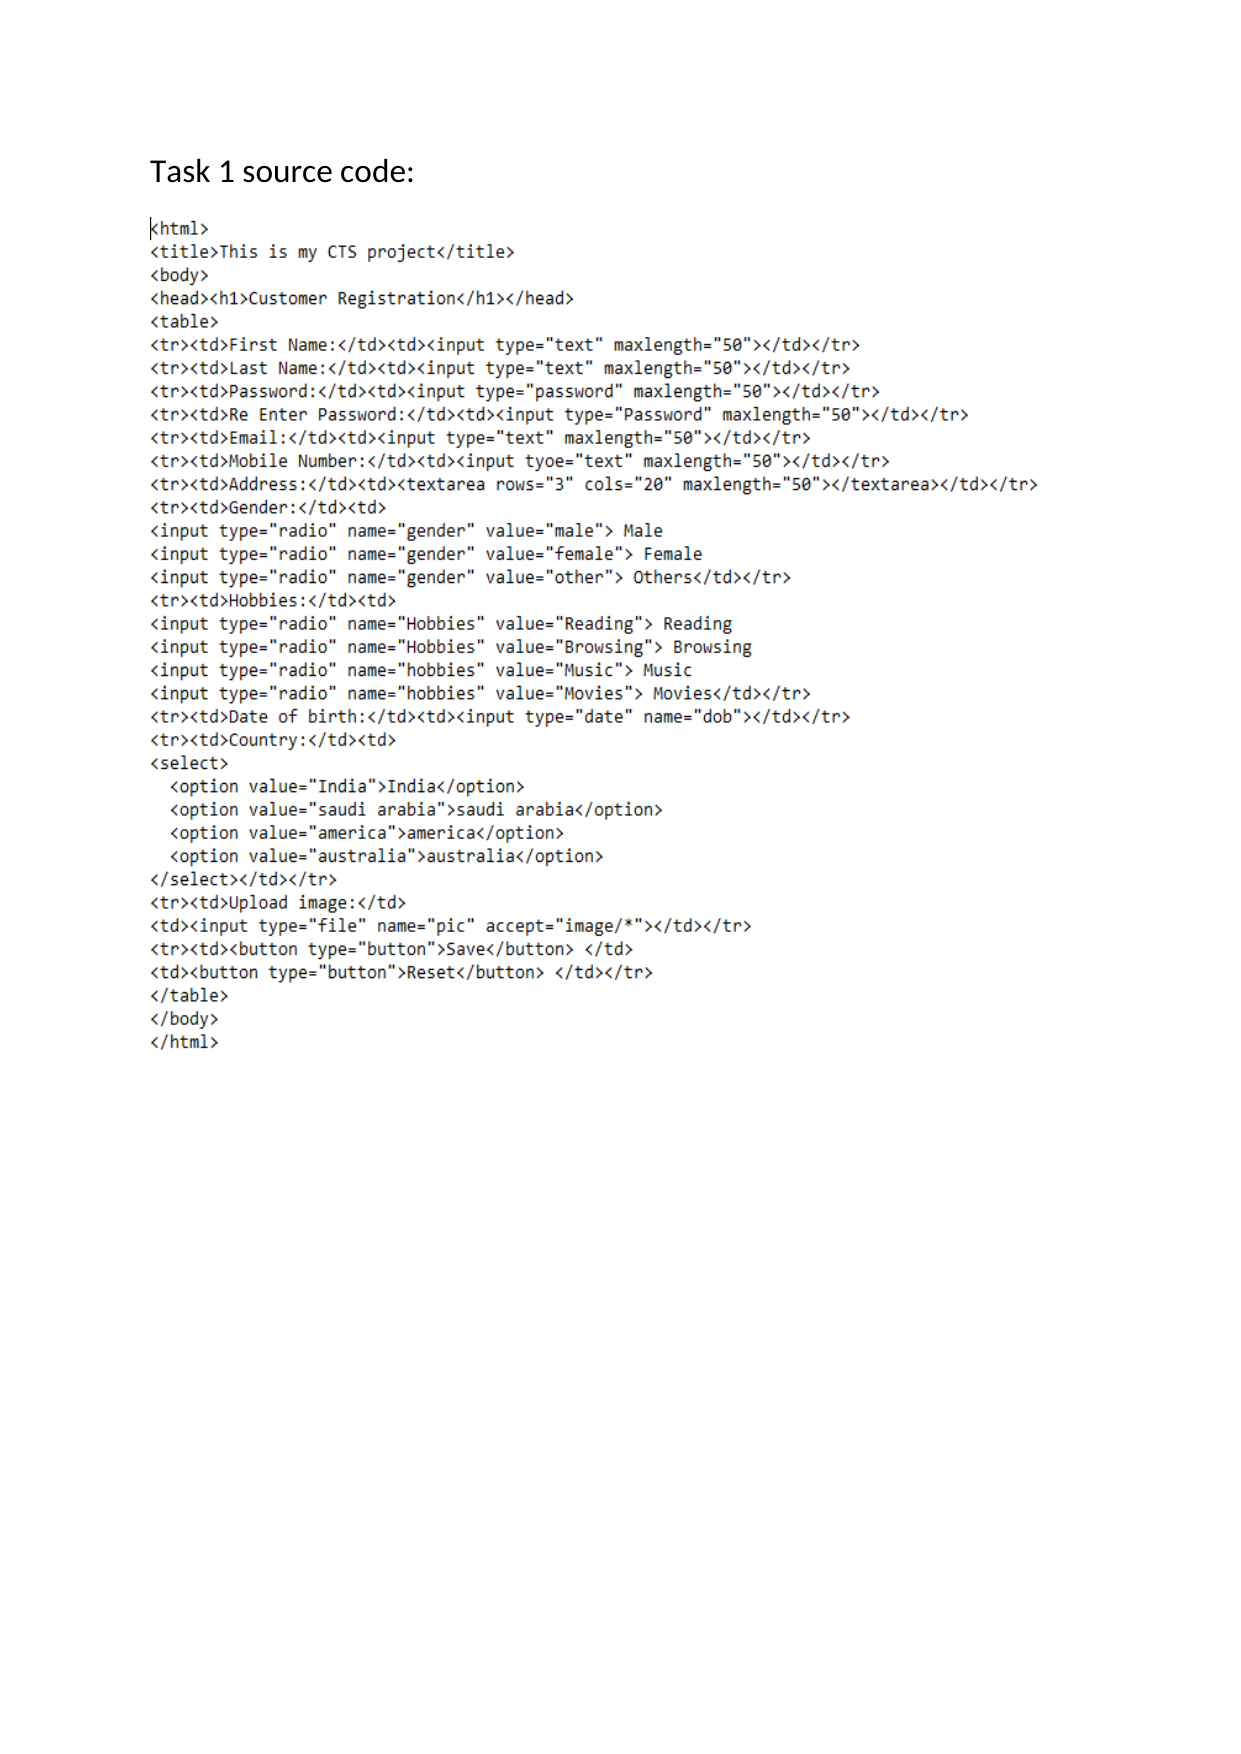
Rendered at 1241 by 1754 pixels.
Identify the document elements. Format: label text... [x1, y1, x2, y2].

picture [150, 217, 1221, 1081]
text Task 1 source code: [150, 150, 1090, 191]
